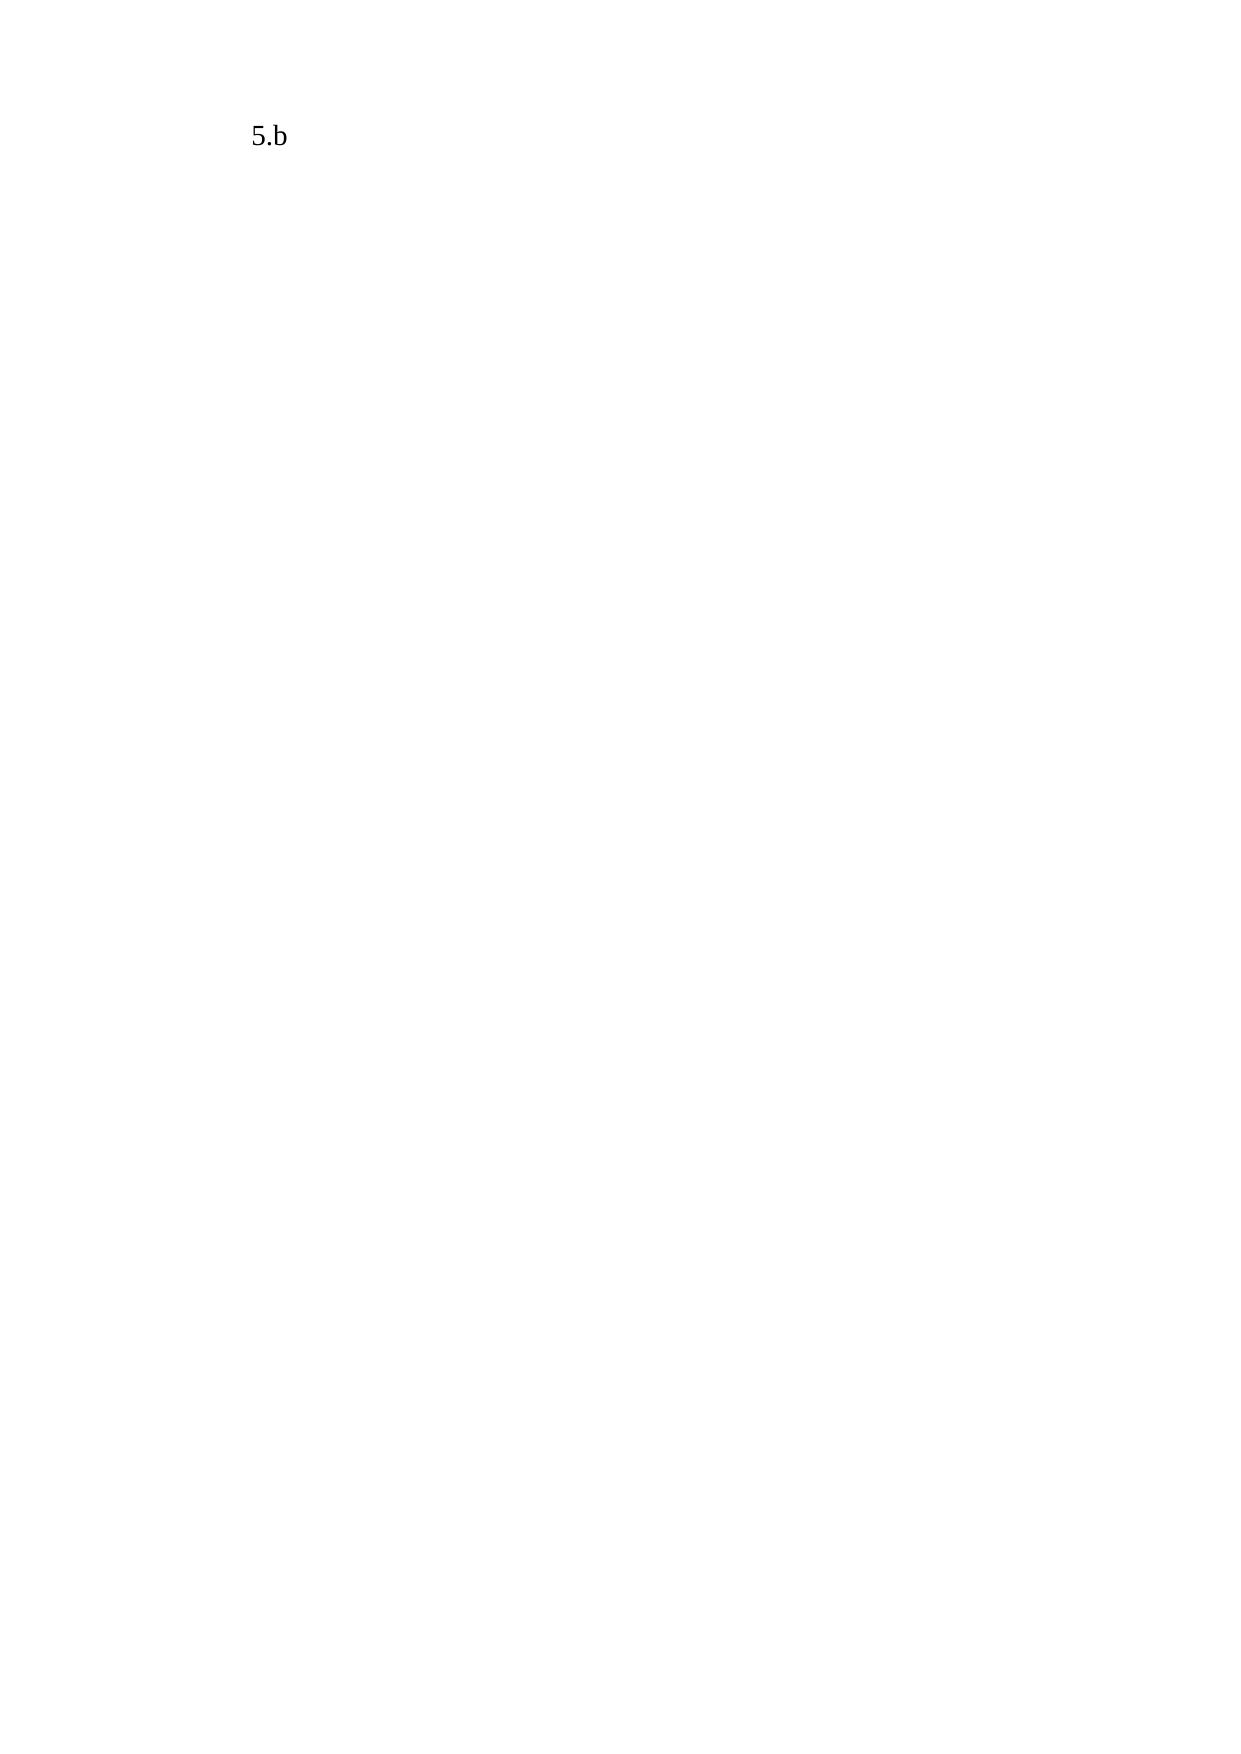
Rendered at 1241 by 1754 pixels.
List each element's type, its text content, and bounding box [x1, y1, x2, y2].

text 5.b [177, 118, 1152, 152]
